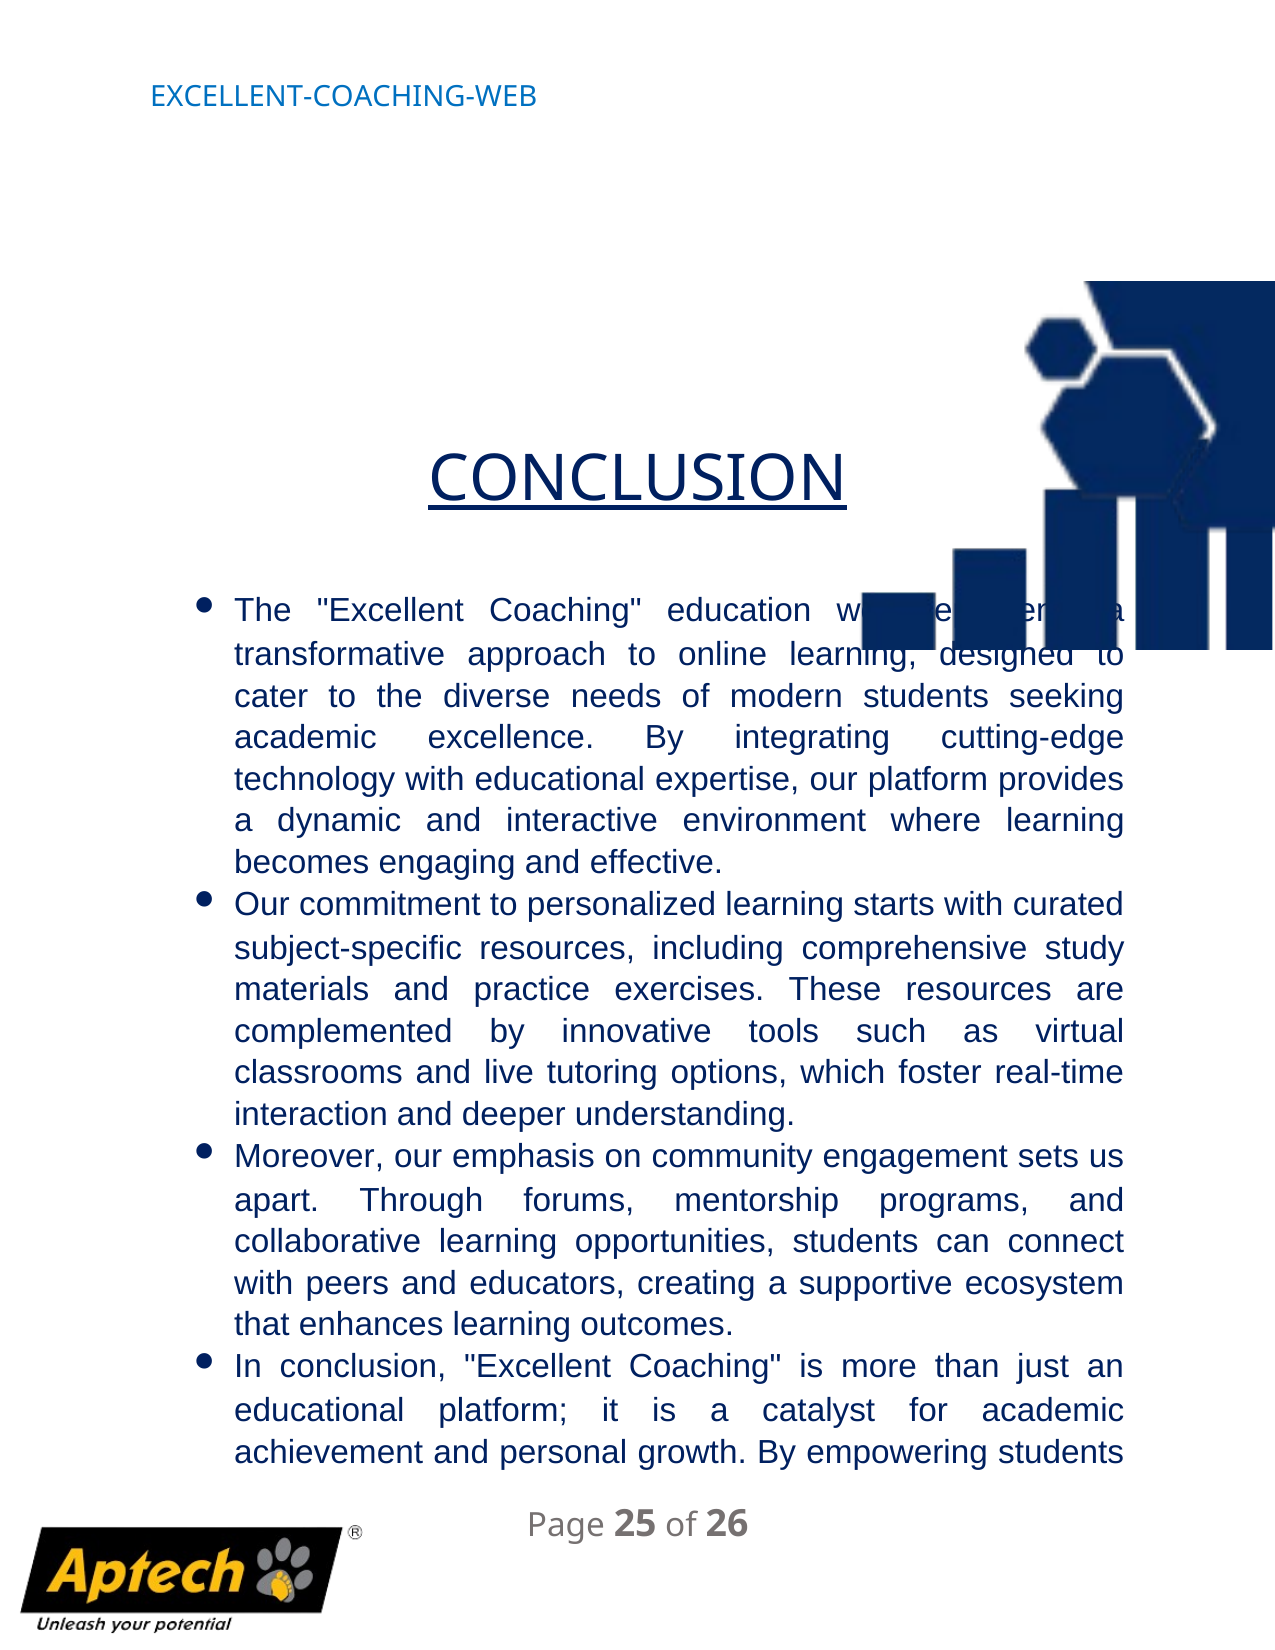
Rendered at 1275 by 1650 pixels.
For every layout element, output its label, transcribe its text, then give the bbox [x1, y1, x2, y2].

text CONCLUSION [150, 431, 838, 519]
list Moreover, our emphasis on community engagement sets us apart. Through forums, mentorship programs, and collaborative learning opportunities, students can connect with peers and educators, creating a supportive ecosystem that enhances learning outcomes. [196, 1135, 1125, 1343]
picture [838, 281, 1275, 650]
list The "Excellent Coaching" education web represents a transformative approach to online learning, designed to cater to the diverse needs of modern students seeking academic excellence. By integrating cutting-edge technology with educational expertise, our platform provides a dynamic and interactive environment where learning becomes engaging and effective. [196, 590, 1125, 880]
picture [0, 1499, 376, 1650]
list Our commitment to personalized learning starts with curated subject-specific resources, including comprehensive study materials and practice exercises. These resources are complemented by innovative tools such as virtual classrooms and live tutoring options, which foster real-time interaction and deeper understanding. [196, 883, 1125, 1132]
